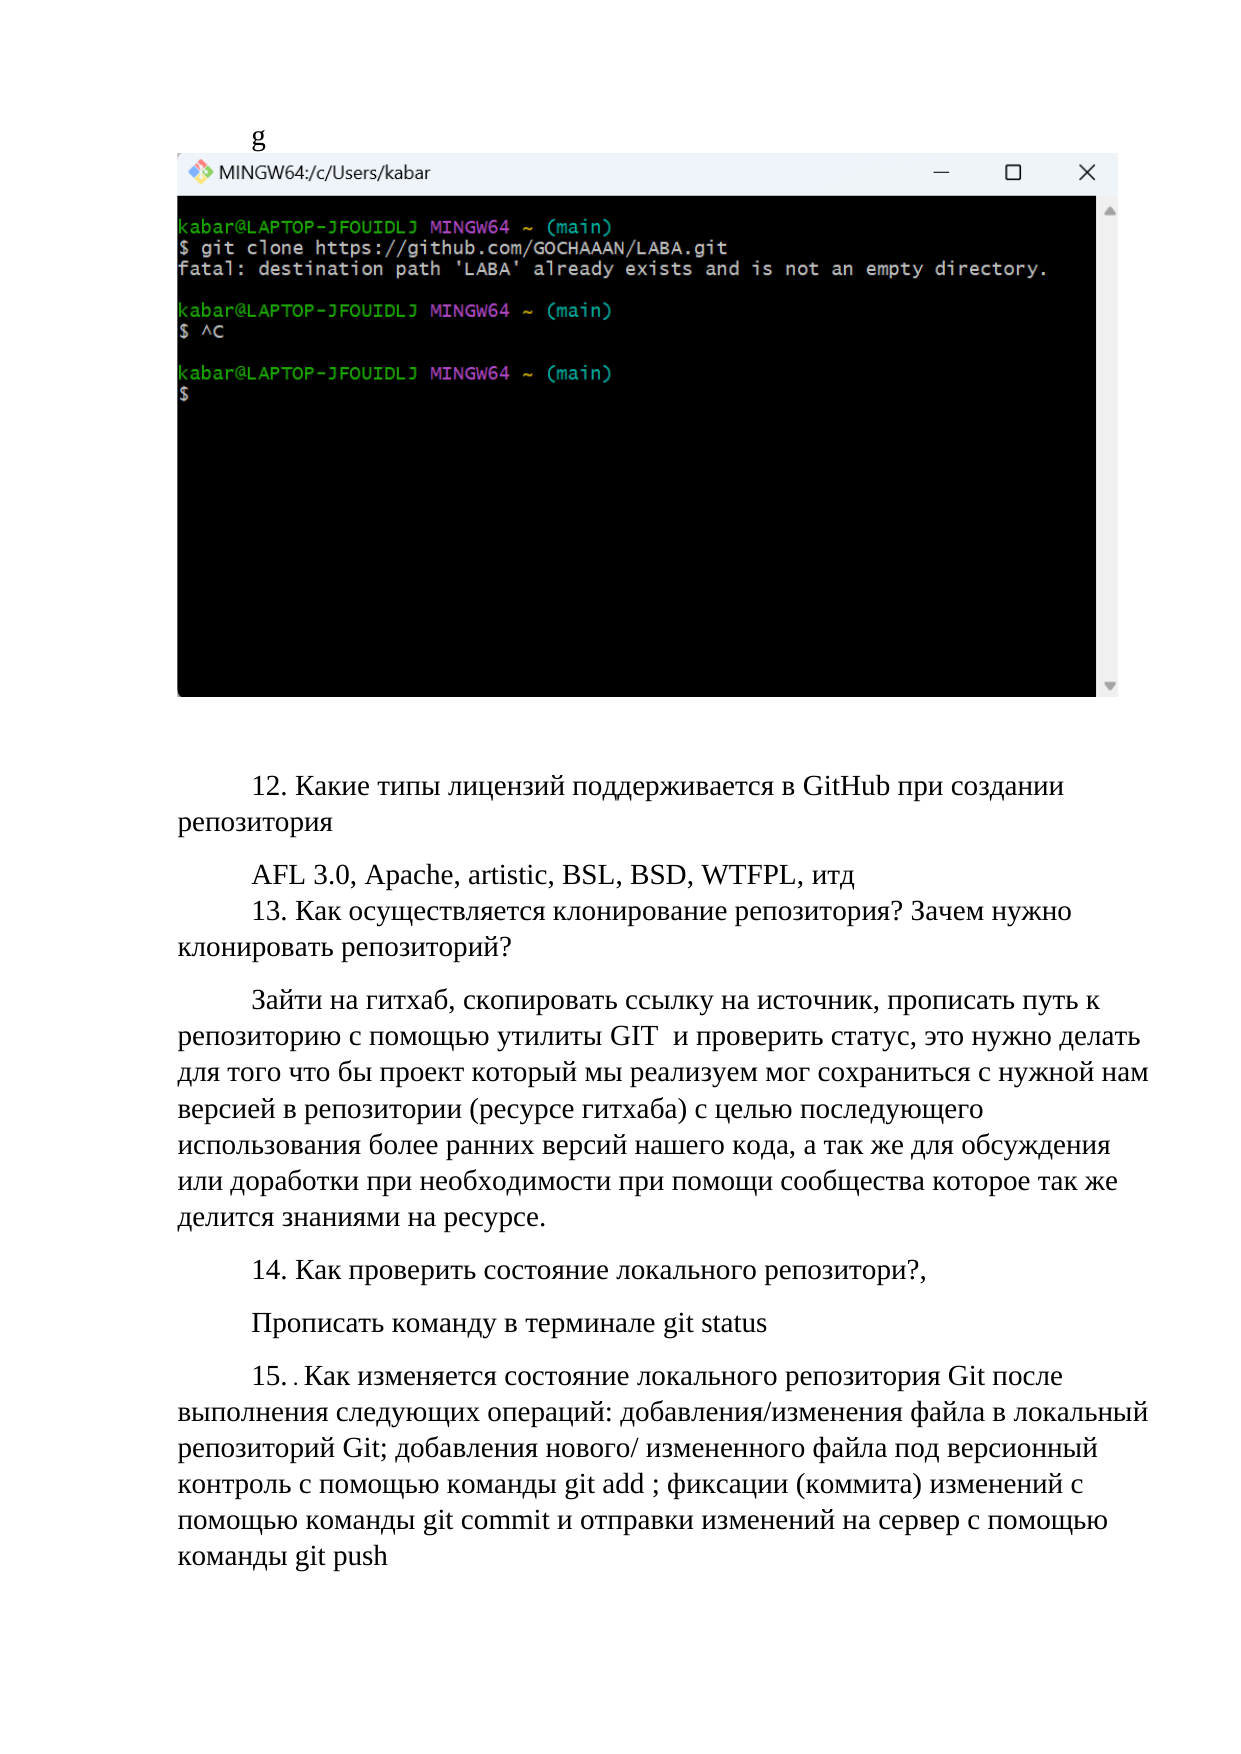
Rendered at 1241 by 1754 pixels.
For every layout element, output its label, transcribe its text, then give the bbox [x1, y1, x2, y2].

text 12. Какие типы лицензий поддерживается в GitHub при создании репозитория [177, 1334, 1152, 1404]
picture [177, 118, 1120, 665]
text AFL 3.0, Apache, artistic, BSL, BSD, WTFPL, итд 13. Как осуществляется клонирование репозитория? Зачем нужно клонировать репозиторий? [177, 1423, 1152, 1529]
picture [177, 719, 1118, 1263]
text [177, 1548, 1152, 1618]
